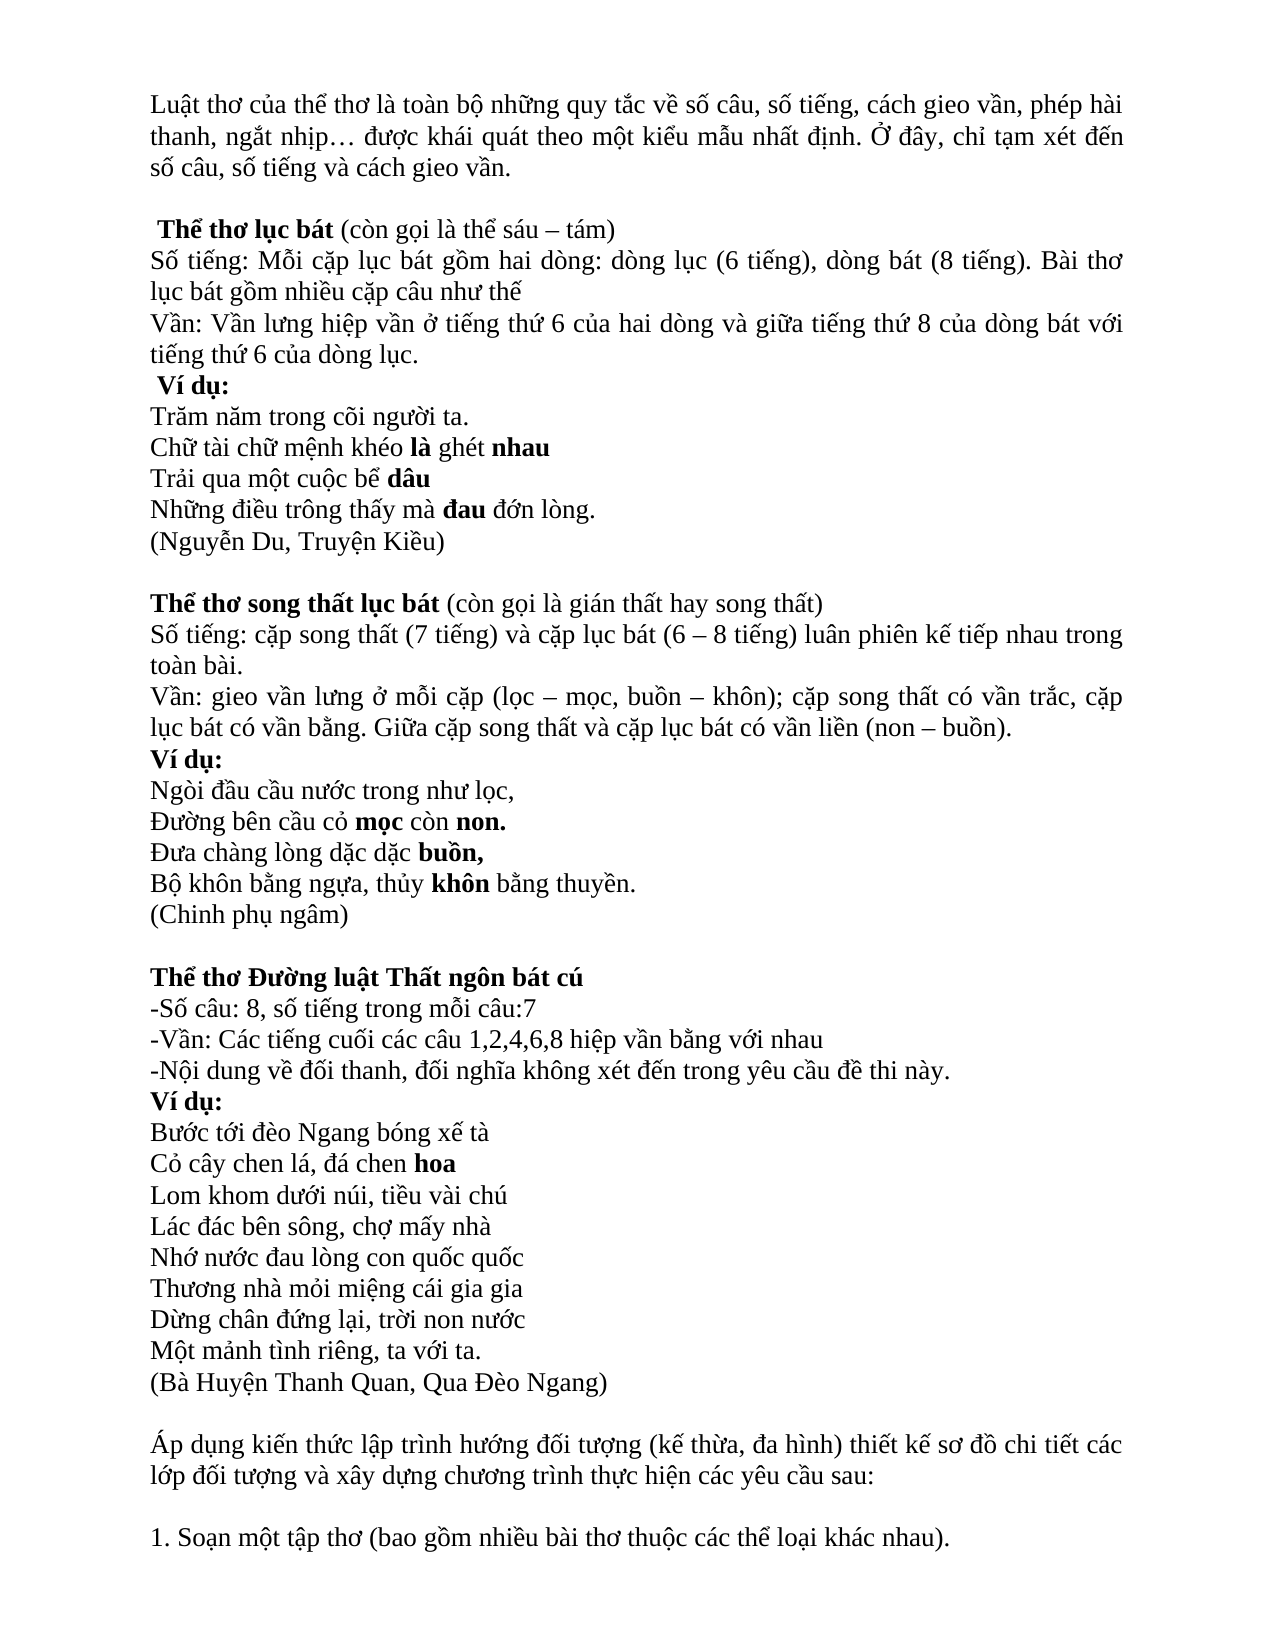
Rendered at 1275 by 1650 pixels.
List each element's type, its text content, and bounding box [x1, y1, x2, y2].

text Lom khom dưới núi, tiều vài chú [150, 1179, 1125, 1210]
text Thể thơ Đường luật Thất ngôn bát cú [150, 961, 1125, 992]
text -Vần: Các tiếng cuối các câu 1,2,4,6,8 hiệp vần bằng với nhau [150, 1023, 1125, 1054]
text Bước tới đèo Ngang bóng xế tà [150, 1116, 1125, 1148]
text Ví dụ: [150, 1085, 1125, 1116]
text -Nội dung về đối thanh, đối nghĩa không xét đến trong yêu cầu đề thi này. [150, 1054, 1125, 1085]
text Trăm năm trong cõi người ta. [150, 400, 1125, 431]
text Một mảnh tình riêng, ta với ta. [150, 1334, 1125, 1366]
text (Chinh phụ ngâm) [150, 898, 1125, 929]
text Thương nhà mỏi miệng cái gia gia [150, 1272, 1125, 1303]
text Chữ tài chữ mệnh khéo là ghét nhau [150, 431, 1125, 462]
text Bộ khôn bằng ngựa, thủy khôn bằng thuyền. [150, 867, 1125, 898]
text -Số câu: 8, số tiếng trong mỗi câu:7 [150, 992, 1125, 1023]
text Dừng chân đứng lại, trời non nước [150, 1303, 1125, 1334]
text Nhớ nước đau lòng con quốc quốc [150, 1241, 1125, 1272]
text Ví dụ: [150, 743, 1125, 774]
text Lác đác bên sông, chợ mấy nhà [150, 1210, 1125, 1241]
text Thể thơ lục bát (còn gọi là thể sáu – tám) [150, 213, 1125, 244]
text Đường bên cầu cỏ mọc còn non. [150, 805, 1125, 836]
text Vần: gieo vần lưng ở mỗi cặp (lọc – mọc, buồn – khôn); cặp song thất có vần trắc, cặp lục bát có vần bằng. Giữa cặp song thất và cặp lục bát có vần liền (non – buồn). [150, 680, 1125, 743]
text Ngòi đầu cầu nước trong như lọc, [150, 774, 1125, 805]
text (Bà Huyện Thanh Quan, Qua Đèo Ngang) [150, 1366, 1125, 1397]
text Luật thơ của thể thơ là toàn bộ những quy tắc về số câu, số tiếng, cách gieo vần, phép hài thanh, ngắt nhịp… được khái quát theo một kiểu mẫu nhất định. Ở đây, chỉ tạm xét đến số câu, số tiếng và cách gieo vần. [150, 89, 1125, 182]
text Vần: Vần lưng hiệp vần ở tiếng thứ 6 của hai dòng và giữa tiếng thứ 8 của dòng bát với tiếng thứ 6 của dòng lục. [150, 307, 1125, 369]
text Thể thơ song thất lục bát (còn gọi là gián thất hay song thất) [150, 587, 1125, 618]
text Đưa chàng lòng dặc dặc buồn, [150, 836, 1125, 867]
text Những điều trông thấy mà đau đớn lòng. [150, 493, 1125, 525]
text (Nguyễn Du, Truyện Kiều) [150, 525, 1125, 556]
text Số tiếng: Mỗi cặp lục bát gồm hai dòng: dòng lục (6 tiếng), dòng bát (8 tiếng). Bài thơ lục bát gồm nhiều cặp câu như thế [150, 244, 1125, 307]
text Trải qua một cuộc bể dâu [150, 462, 1125, 493]
text 1. Soạn một tập thơ (bao gồm nhiều bài thơ thuộc các thể loại khác nhau). [150, 1521, 1125, 1552]
text Số tiếng: cặp song thất (7 tiếng) và cặp lục bát (6 – 8 tiếng) luân phiên kế tiếp nhau trong toàn bài. [150, 618, 1125, 680]
text Ví dụ: [150, 369, 1125, 400]
text Cỏ cây chen lá, đá chen hoa [150, 1148, 1125, 1179]
text Áp dụng kiến thức lập trình hướng đối tượng (kế thừa, đa hình) thiết kế sơ đồ chi tiết các lớp đối tượng và xây dựng chương trình thực hiện các yêu cầu sau: [150, 1428, 1125, 1490]
